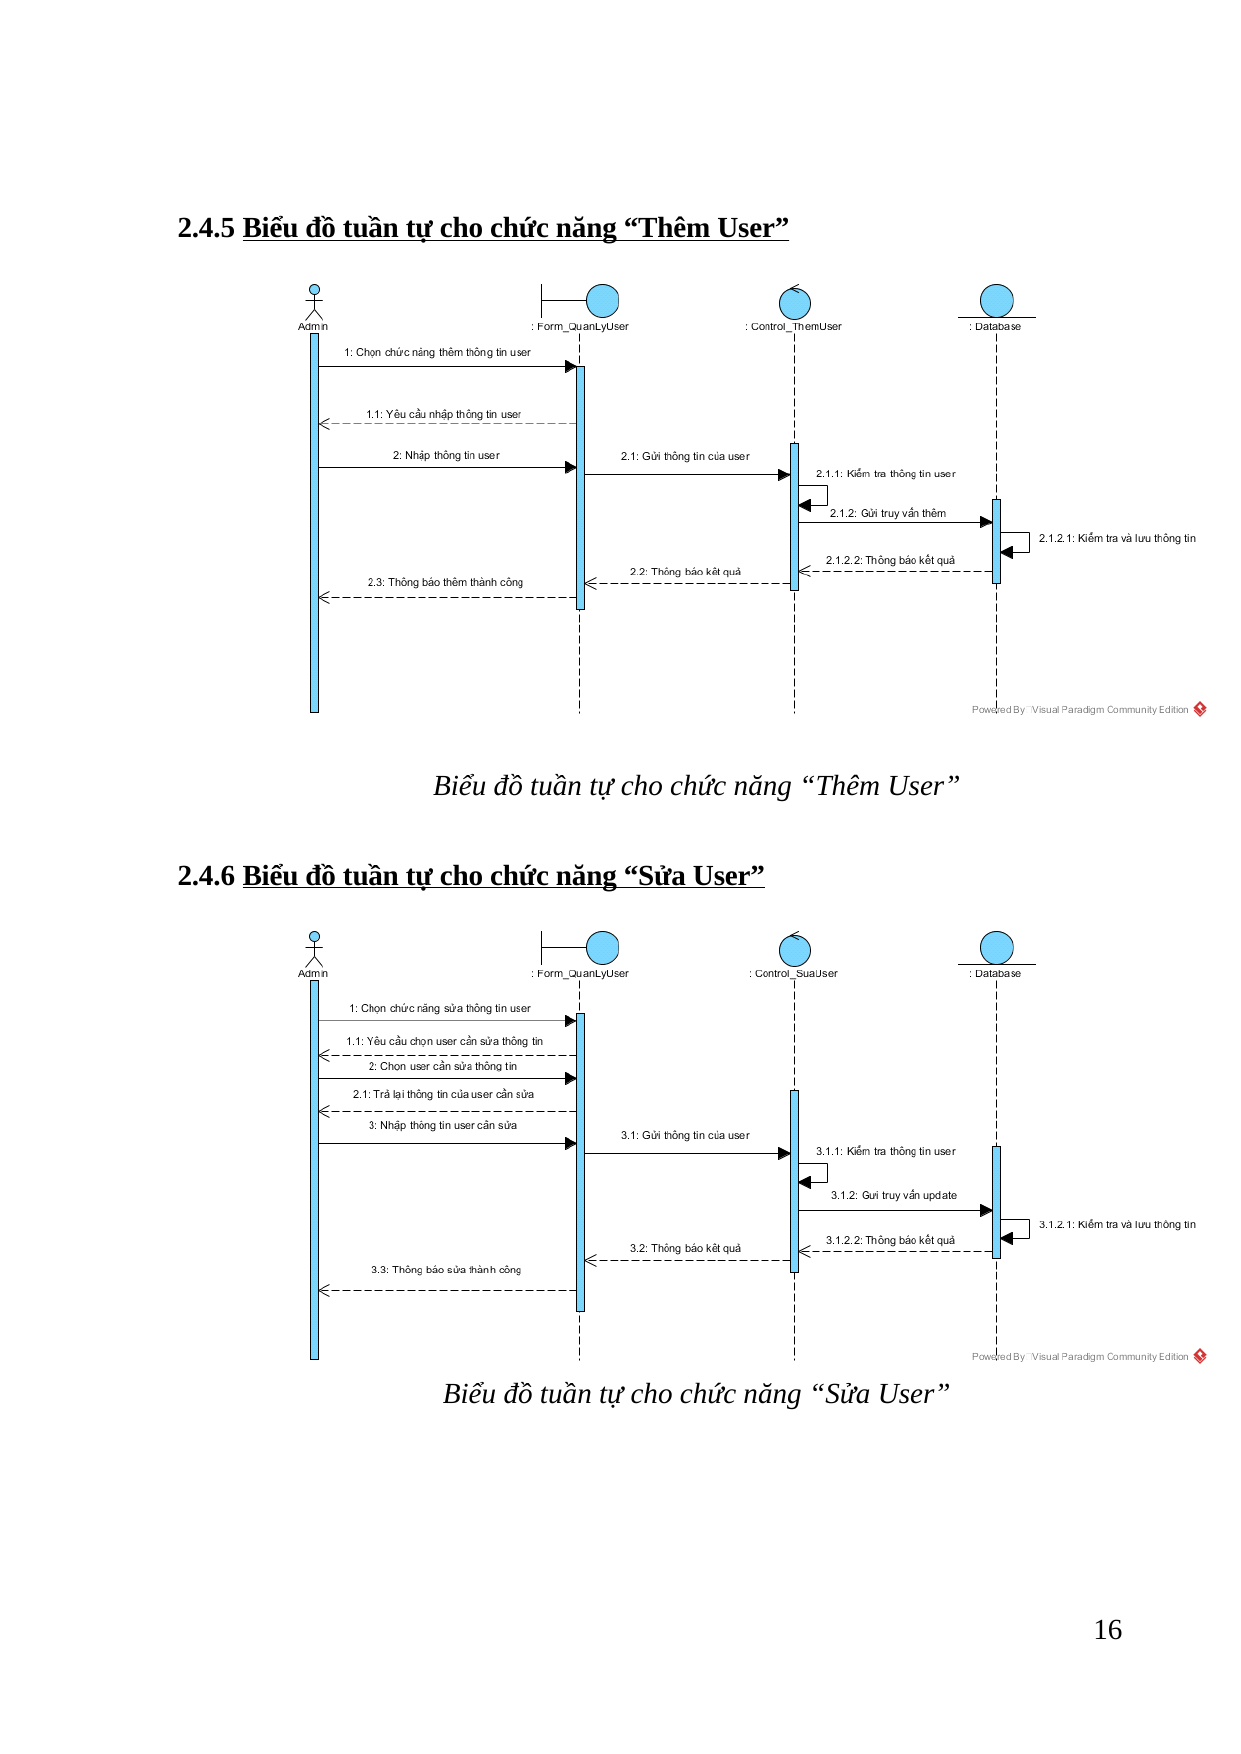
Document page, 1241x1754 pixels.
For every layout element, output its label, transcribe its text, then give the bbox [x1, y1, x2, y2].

text Biểu đồ tuần tự cho chức năng “Sửa User” [215, 1377, 1122, 1410]
text Biểu đồ tuần tự cho chức năng “Thêm User” [215, 768, 1122, 802]
picture [273, 273, 1210, 725]
picture [273, 920, 1210, 1372]
subtitle 2.4.6 Biểu đồ tuần tự cho chức năng “Sửa User” [177, 858, 1122, 891]
subtitle 2.4.5 Biểu đồ tuần tự cho chức năng “Thêm User” [177, 211, 1122, 244]
